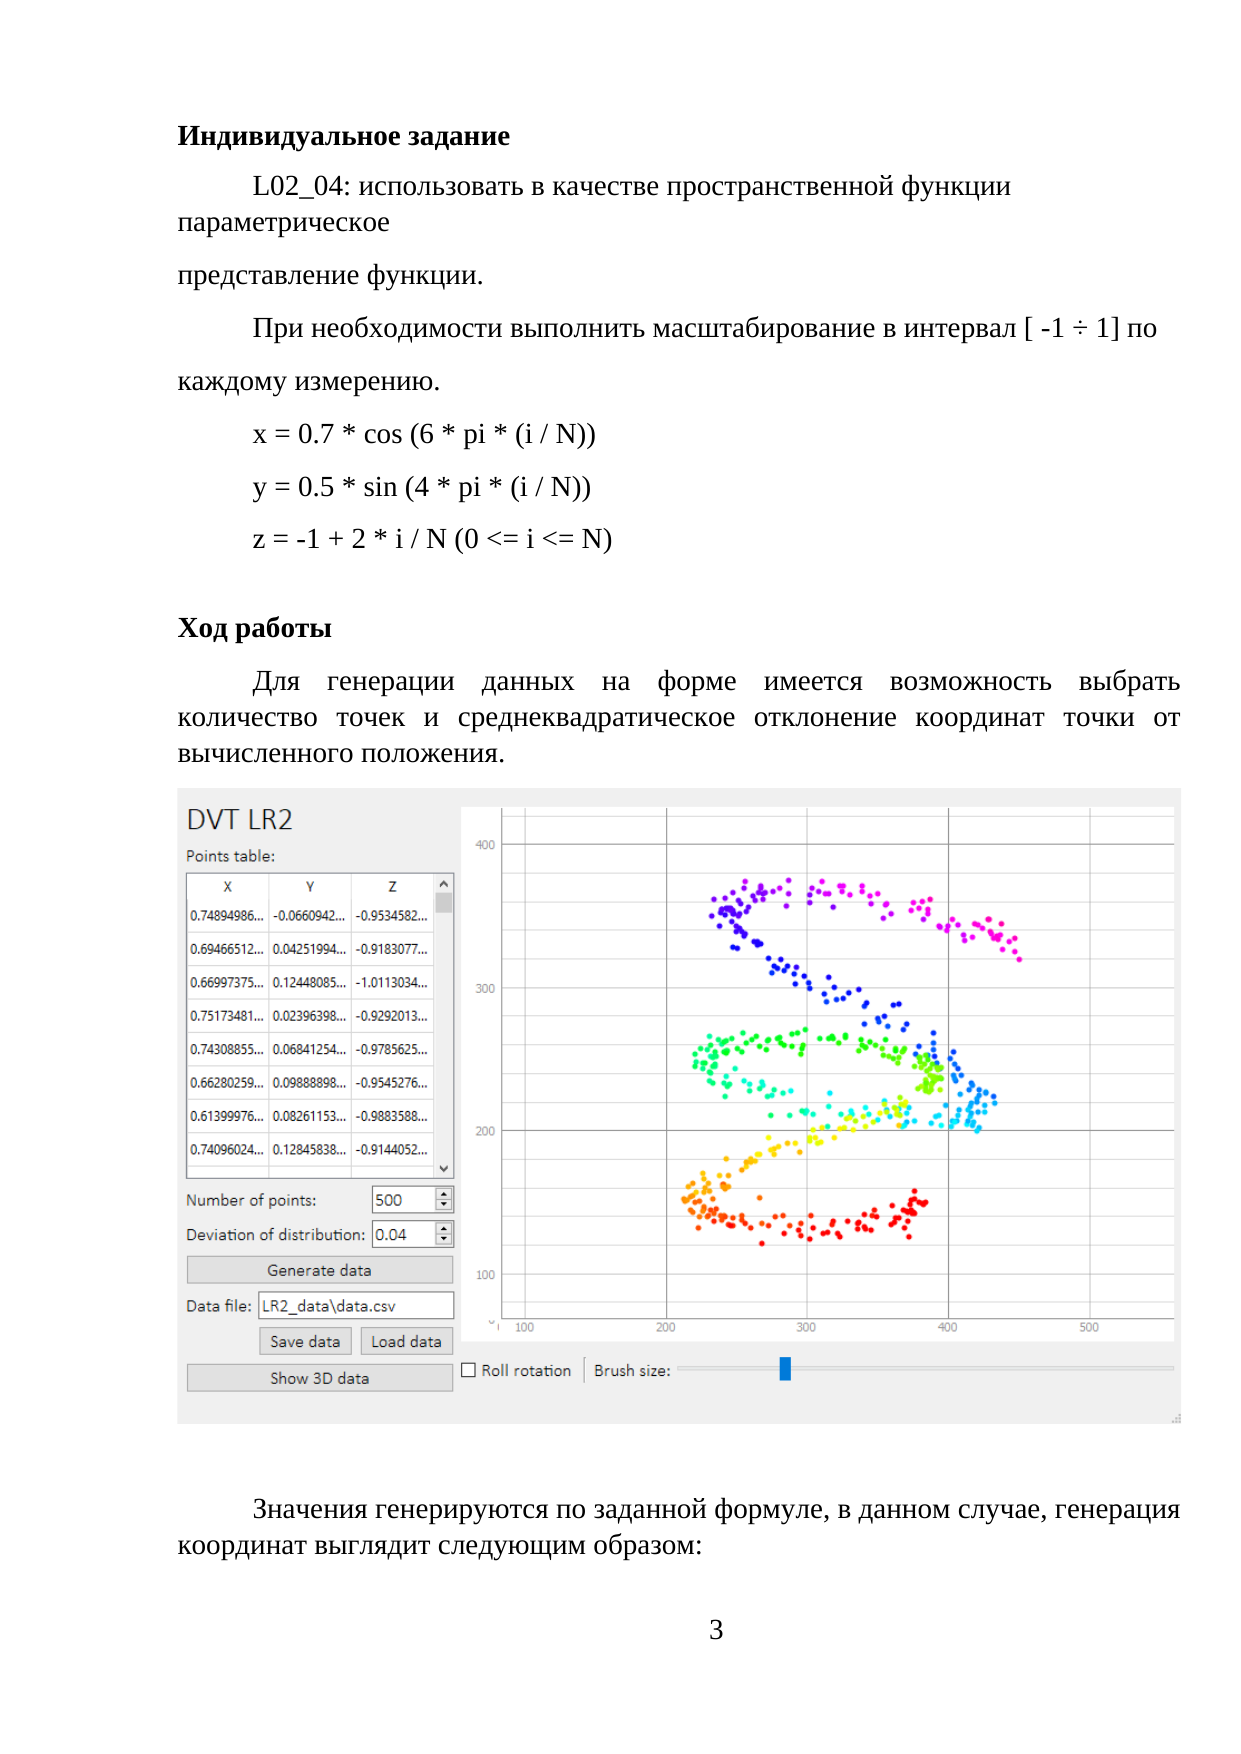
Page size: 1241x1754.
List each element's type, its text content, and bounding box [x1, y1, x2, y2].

picture [177, 788, 1182, 1424]
text z = -1 + 2 * i / N (0 <= i <= N) [177, 521, 1181, 591]
text каждому измерению. [177, 363, 1181, 397]
text При необходимости выполнить масштабирование в интервал [ -1 ÷ 1] по [177, 310, 1181, 344]
text Ход работы [177, 610, 1181, 644]
text Значения генерируются по заданной формуле, в данном случае, генерация координат выглядит следующим образом: [177, 1491, 1181, 1561]
text Для генерации данных на форме имеется возможность выбрать количество точек и среднеквадратическое отклонение координат точки от вычисленного положения. [177, 663, 1181, 769]
text L02_04: использовать в качестве пространственной функции параметрическое [177, 168, 1181, 238]
text представление функции. [177, 257, 1181, 291]
text Индивидуальное задание [177, 118, 1181, 152]
text x = 0.7 * cos (6 * pi * (i / N)) [177, 416, 1181, 449]
text y = 0.5 * sin (4 * pi * (i / N)) [177, 469, 1181, 502]
